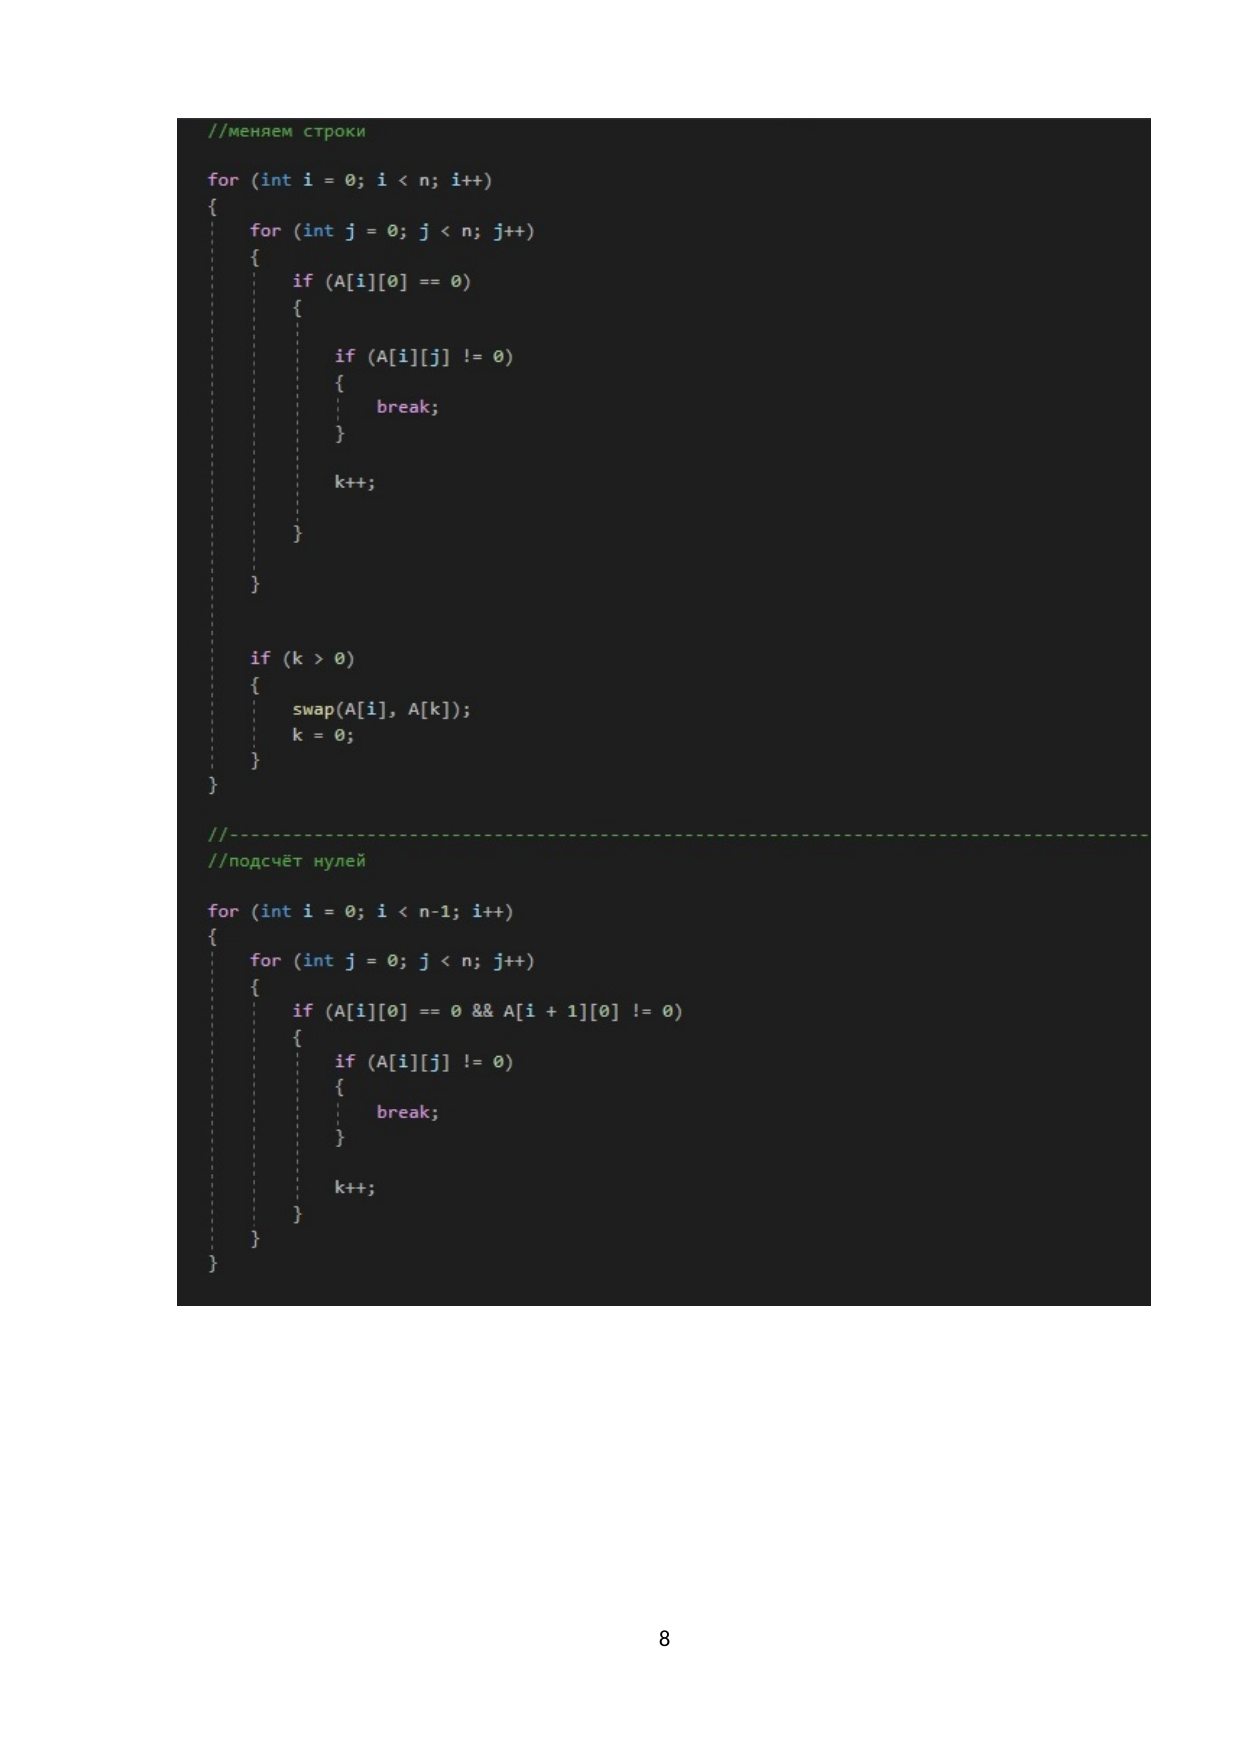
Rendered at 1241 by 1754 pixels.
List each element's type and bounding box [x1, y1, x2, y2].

picture [177, 118, 1151, 1306]
